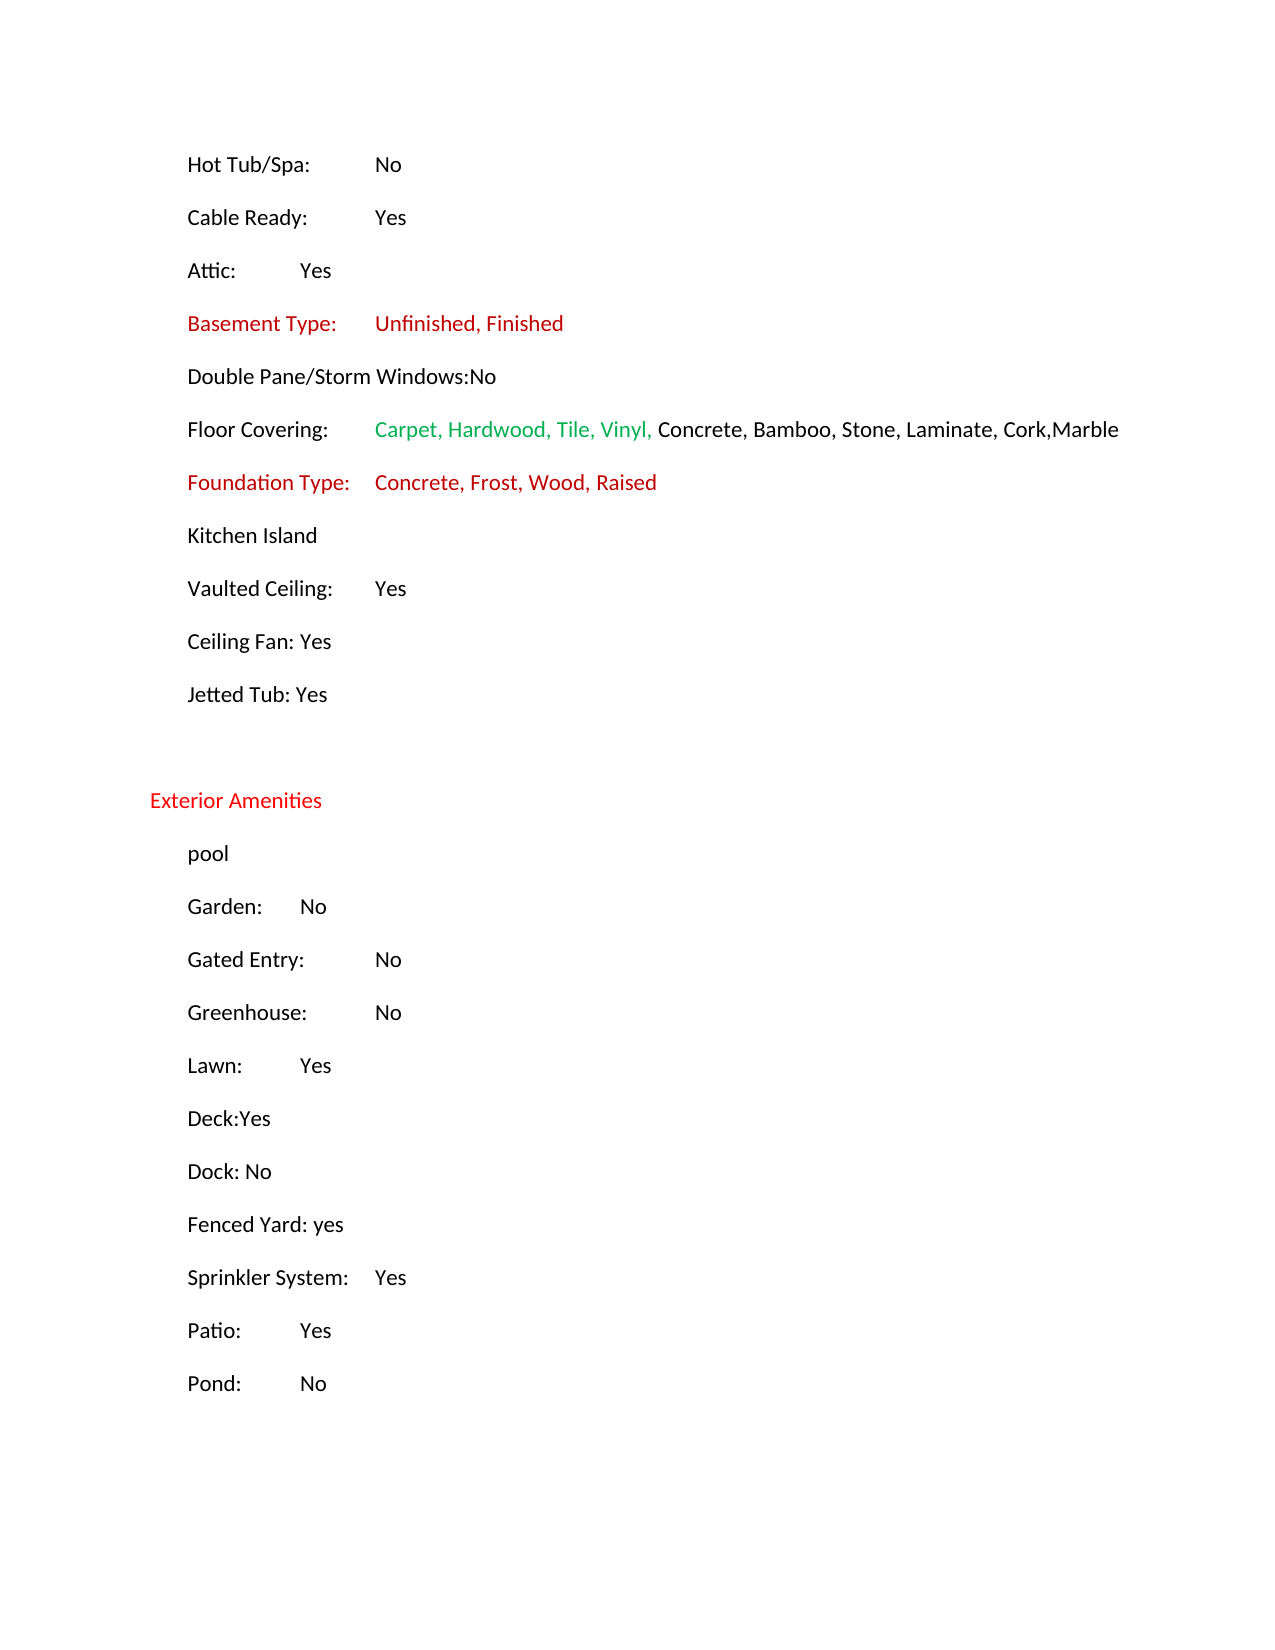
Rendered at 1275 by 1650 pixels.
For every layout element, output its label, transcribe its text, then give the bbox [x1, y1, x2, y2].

text Garden: No [187, 892, 1125, 920]
text Cable Ready: Yes [187, 203, 1125, 231]
text Fenced Yard: yes [187, 1210, 1125, 1238]
text Patio: Yes [187, 1316, 1125, 1344]
text Vaulted Ceiling: Yes [187, 574, 1125, 602]
text Basement Type: Unfinished, Finished [187, 309, 1125, 337]
text Dock: No [187, 1157, 1125, 1185]
text Floor Covering: Carpet, Hardwood, Tile, Vinyl, Concrete, Bamboo, Stone, Laminate, Cork,Marble [187, 415, 1125, 443]
text Jetted Tub: Yes [187, 680, 1125, 708]
text Gated Entry: No [187, 945, 1125, 973]
text Lawn: Yes [187, 1051, 1125, 1079]
text Foundation Type: Concrete, Frost, Wood, Raised [187, 468, 1125, 496]
text pool [187, 839, 1125, 867]
text Exterior Amenities [150, 786, 1125, 814]
text Attic: Yes [187, 256, 1125, 284]
text Sprinkler System: Yes [187, 1263, 1125, 1291]
text Ceiling Fan: Yes [187, 627, 1125, 655]
text Deck:Yes [187, 1104, 1125, 1132]
text Greenhouse: No [187, 998, 1125, 1026]
text Pond: No [187, 1369, 1125, 1397]
text Hot Tub/Spa: No [187, 150, 1125, 178]
text Kitchen Island [187, 521, 1125, 549]
text Double Pane/Storm Windows:No [187, 362, 1125, 390]
